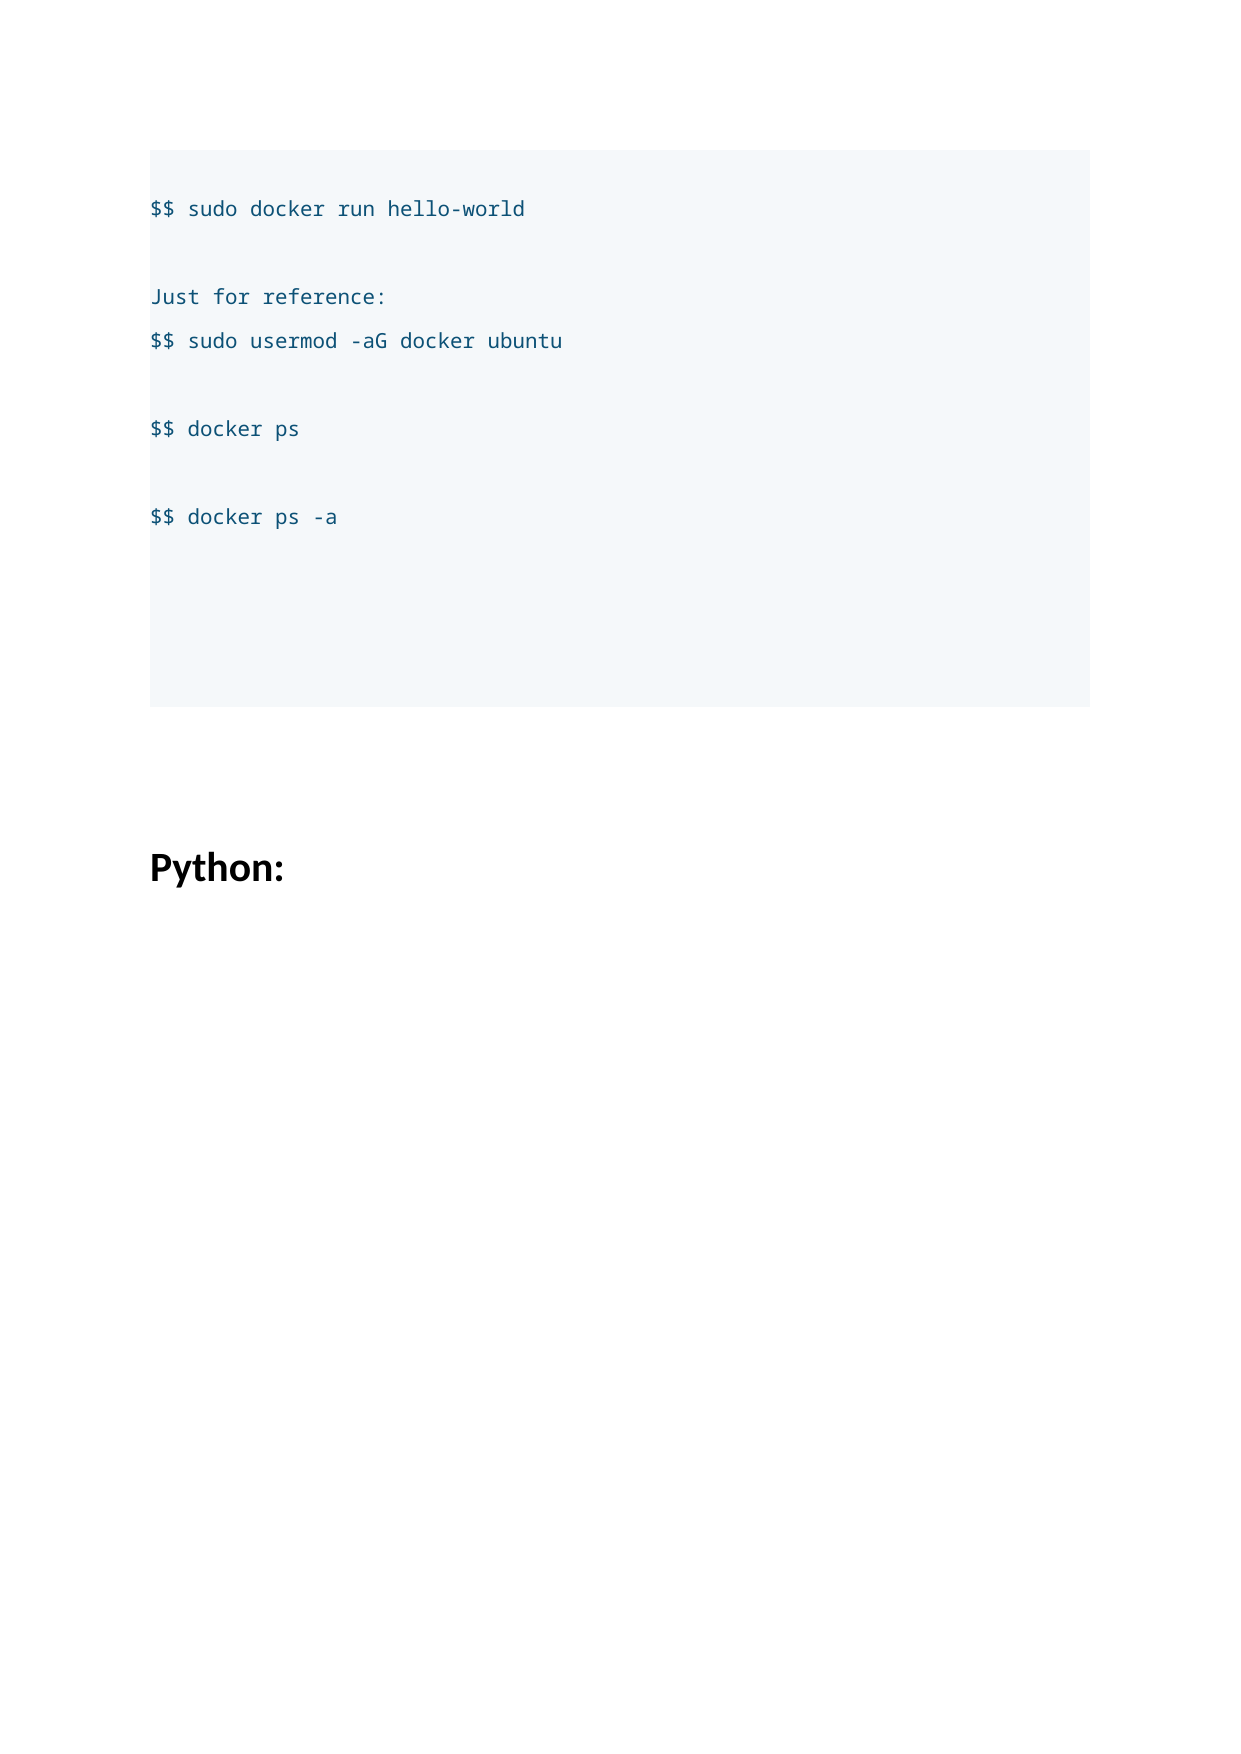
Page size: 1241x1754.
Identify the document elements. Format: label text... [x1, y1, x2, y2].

text $$ docker ps -a [150, 502, 1090, 531]
text $$ docker ps [150, 414, 1090, 443]
text Just for reference: [150, 282, 1090, 311]
text $$ sudo docker run hello-world [150, 194, 1090, 222]
text $$ sudo usermod -aG docker ubuntu [150, 326, 1090, 355]
text Python: [150, 841, 1090, 892]
